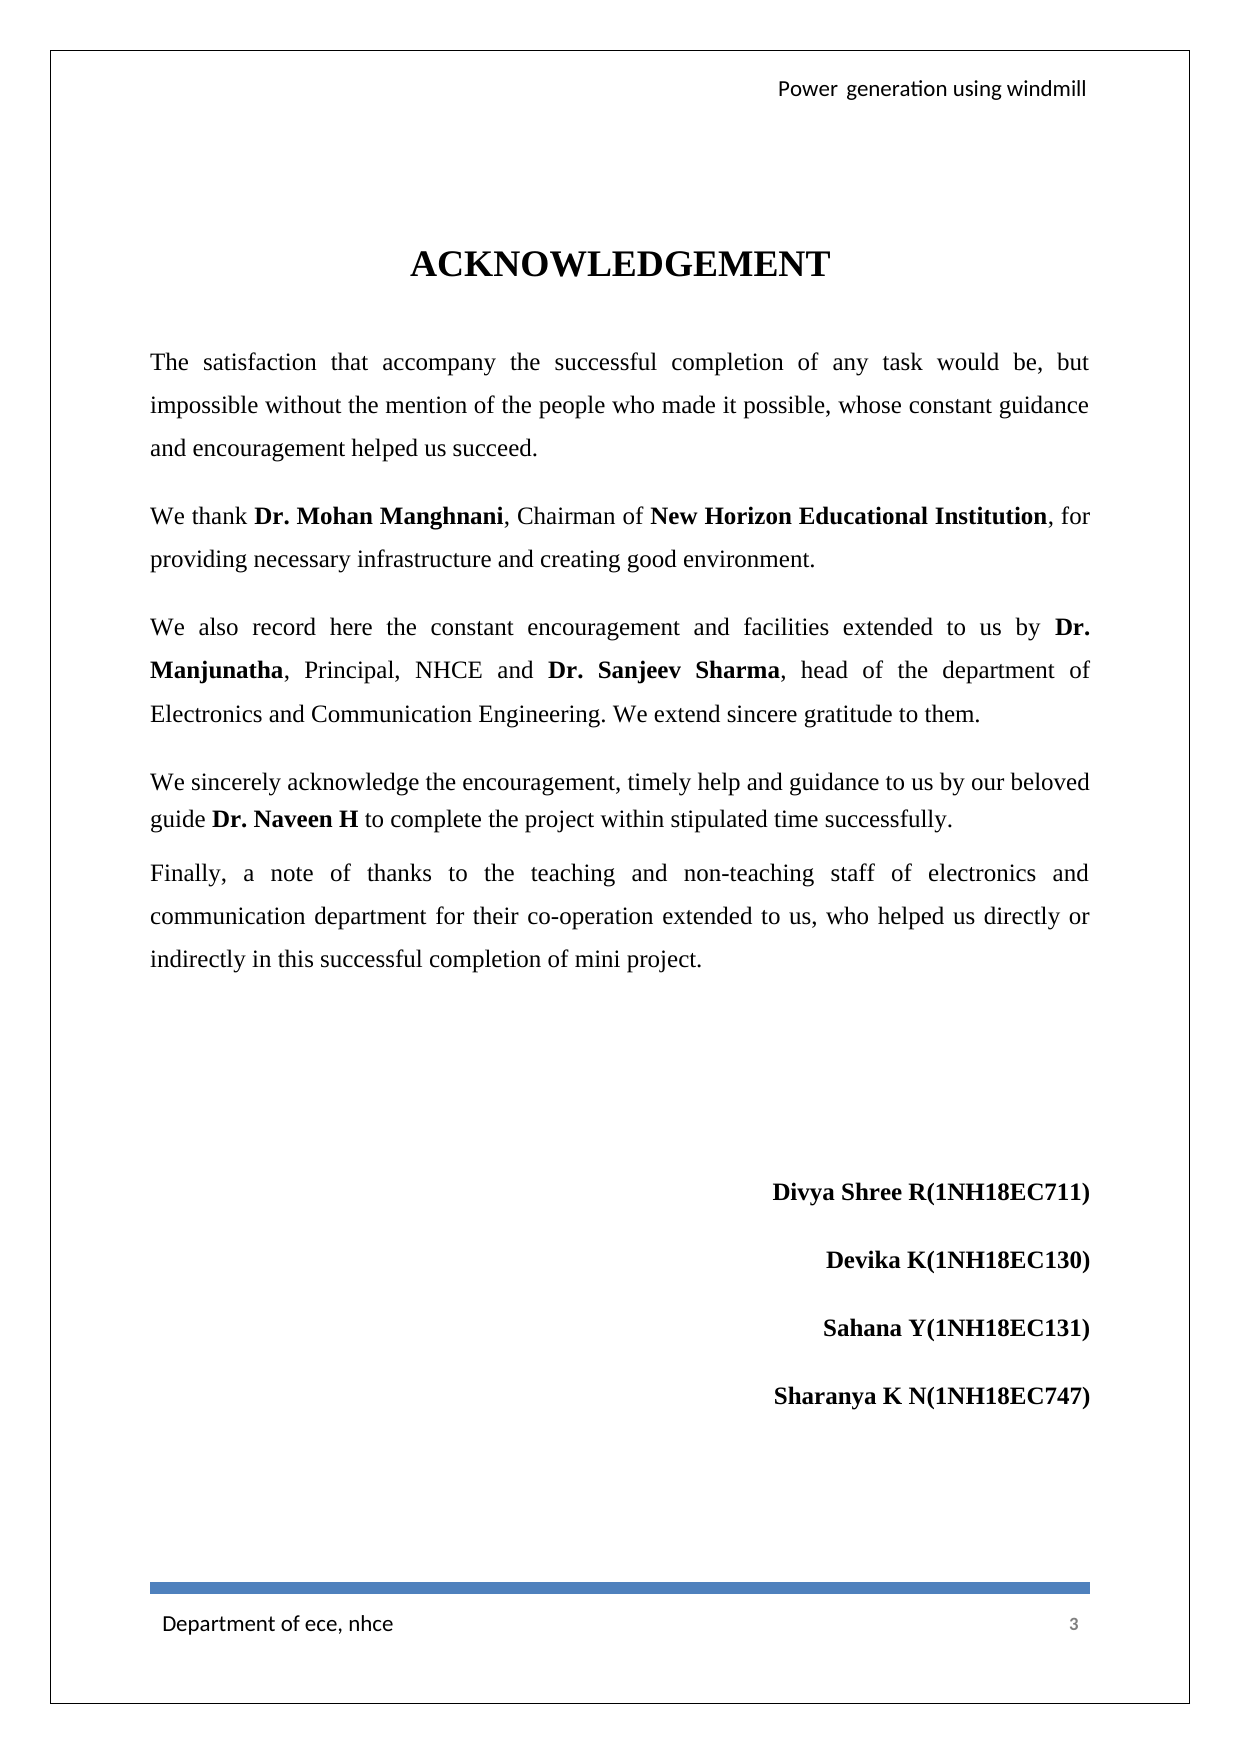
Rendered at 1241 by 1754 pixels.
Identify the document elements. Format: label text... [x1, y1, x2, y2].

text We sincerely acknowledge the encouragement, timely help and guidance to us by our beloved [150, 767, 1090, 796]
text Devika K(1NH18EC130) [150, 1245, 1090, 1274]
text We also record here the constant encouragement and facilities extended to us by Dr. Manjunatha, Principal, NHCE and Dr. Sanjeev Sharma, head of the department of Electronics and Communication Engineering. We extend sincere gratitude to them. [150, 612, 1090, 727]
text Finally, a note of thanks to the teaching and non-teaching staff of electronics and communication department for their co-operation extended to us, who helped us directly or indirectly in this successful completion of mini project. [150, 858, 1090, 973]
text Sahana Y(1NH18EC131) [150, 1313, 1090, 1342]
text Sharanya K N(1NH18EC747) [150, 1381, 1090, 1410]
text guide Dr. Naveen H to complete the project within stipulated time successfully. [150, 804, 1090, 833]
text The satisfaction that accompany the successful completion of any task would be, but impossible without the mention of the people who made it possible, whose constant guidance and encouragement helped us succeed. [150, 347, 1090, 462]
text ACKNOWLEDGEMENT [150, 241, 1090, 284]
text We thank Dr. Mohan Manghnani, Chairman of New Horizon Educational Institution, for providing necessary infrastructure and creating good environment. [150, 501, 1090, 573]
text Divya Shree R(1NH18EC711) [150, 1177, 1090, 1206]
